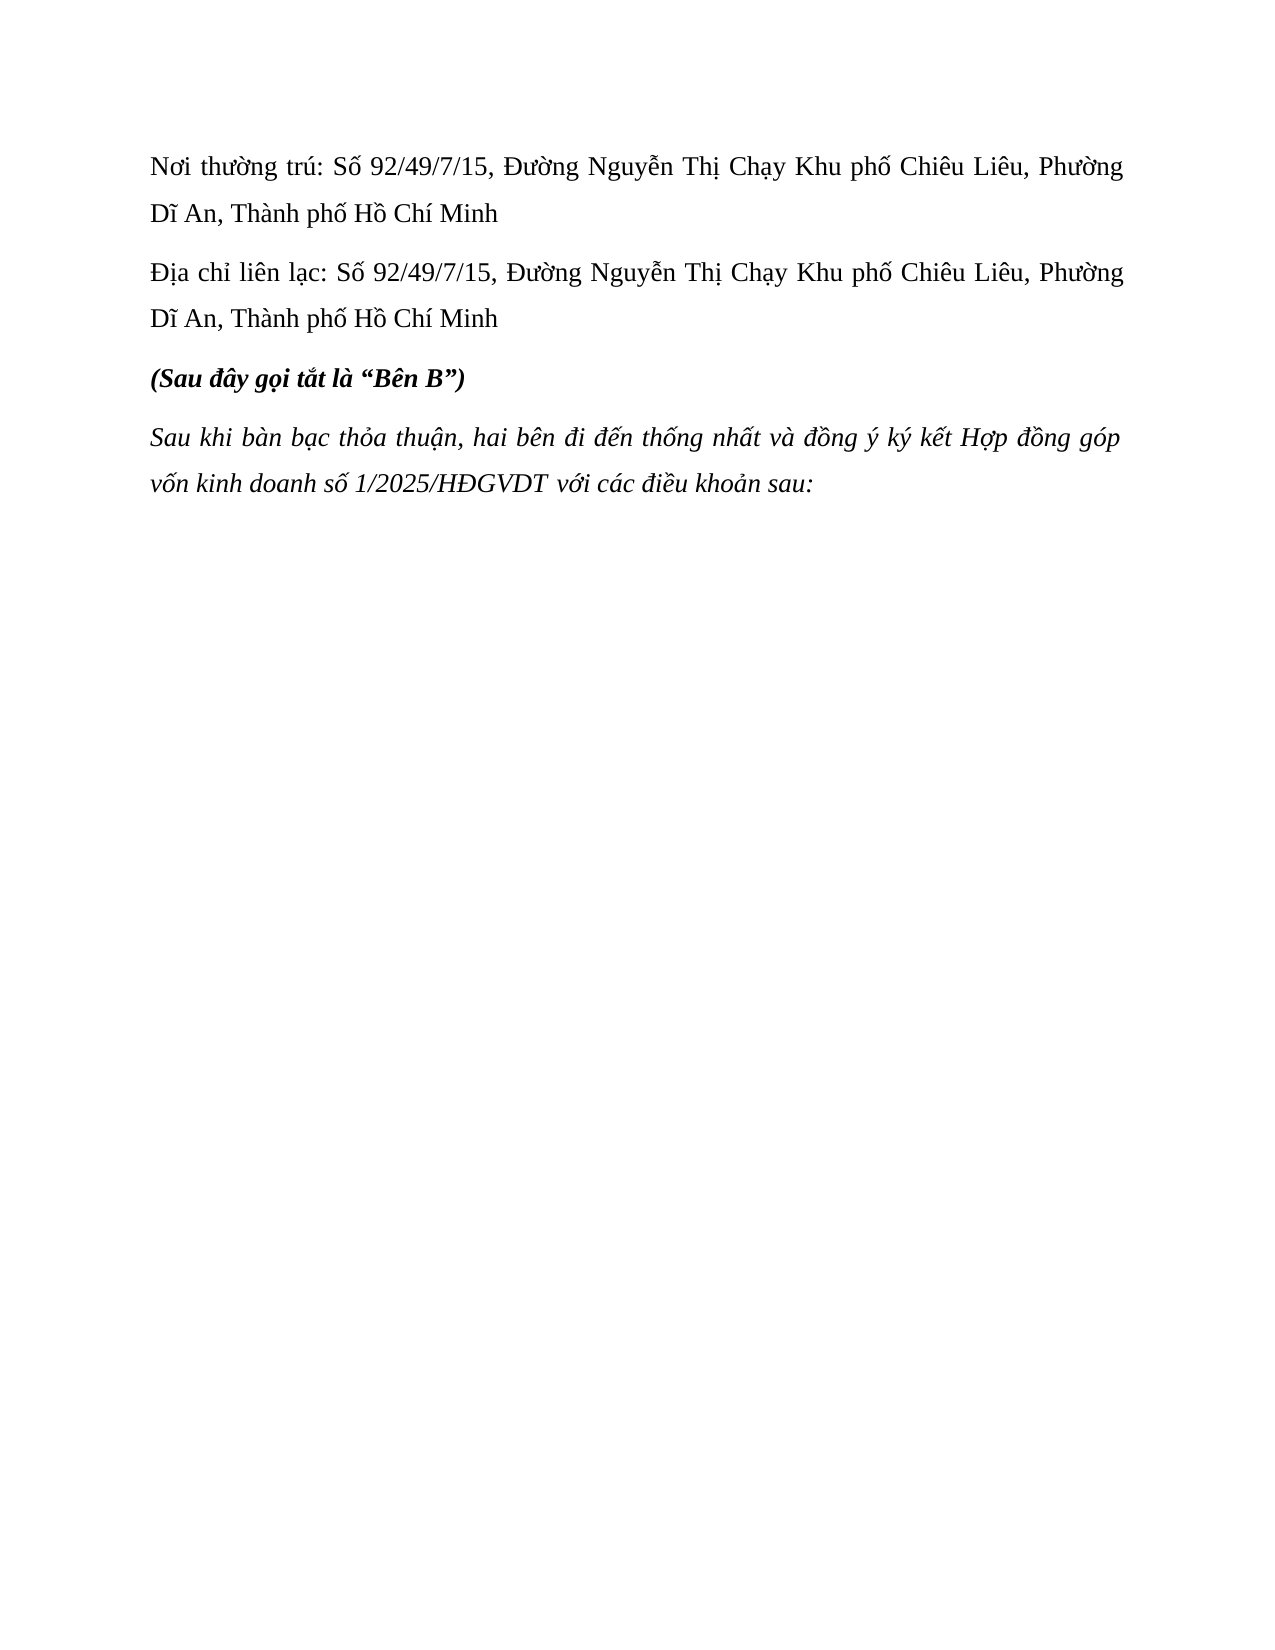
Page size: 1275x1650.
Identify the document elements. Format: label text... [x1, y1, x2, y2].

text (Sau đây gọi tắt là “Bên B”) [150, 362, 1125, 393]
text Sau khi bàn bạc thỏa thuận, hai bên đi đến thống nhất và đồng ý ký kết Hợp đồng góp vốn kinh doanh số 1/2025/HĐGVDT với các điều khoản sau: [150, 421, 1125, 499]
text Nơi thường trú: Số 92/49/7/15, Đường Nguyễn Thị Chạy Khu phố Chiêu Liêu, Phường Dĩ An, Thành phố Hồ Chí Minh [150, 150, 1125, 228]
text Địa chỉ liên lạc: Số 92/49/7/15, Đường Nguyễn Thị Chạy Khu phố Chiêu Liêu, Phường Dĩ An, Thành phố Hồ Chí Minh [150, 256, 1125, 334]
